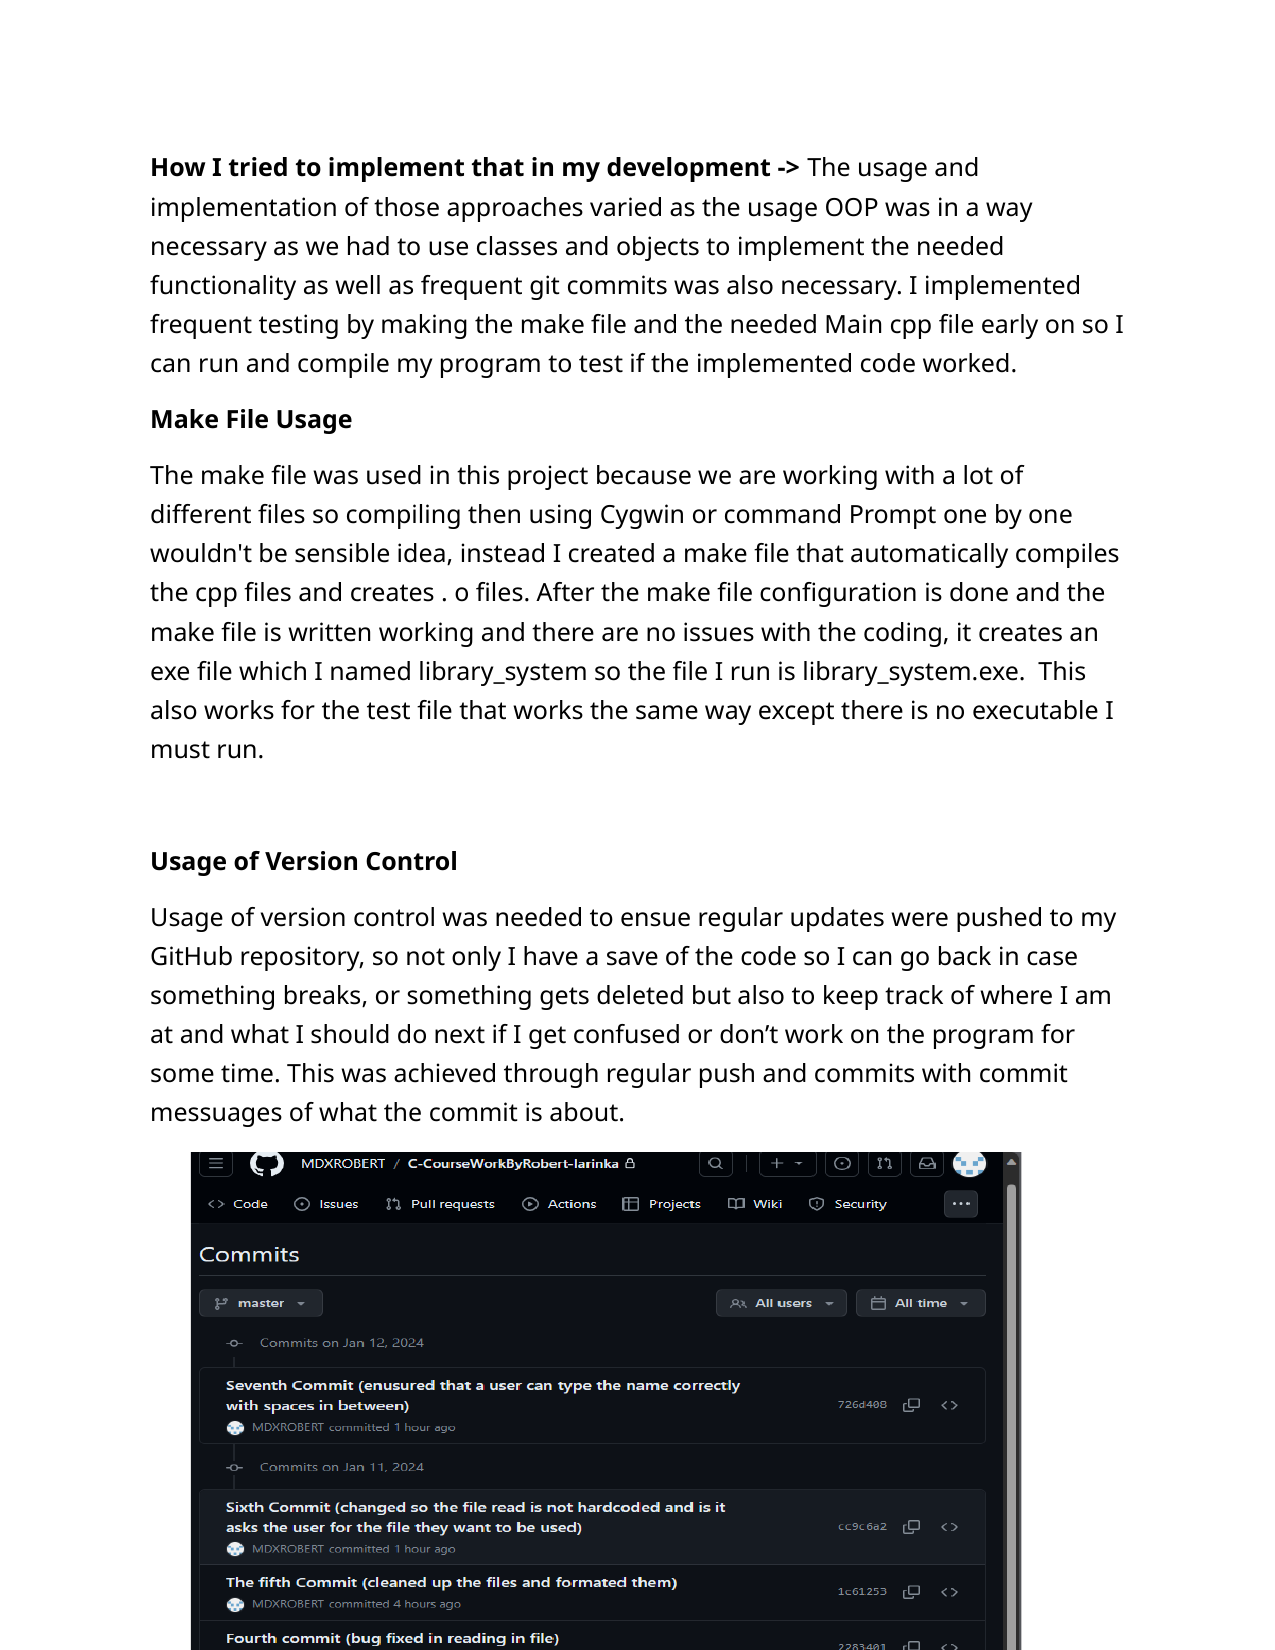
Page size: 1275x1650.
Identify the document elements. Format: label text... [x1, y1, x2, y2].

picture [190, 1152, 1022, 1650]
text Usage of Version Control [150, 843, 1125, 877]
text How I tried to implement that in my development -> The usage and implementation of those approaches varied as the usage OOP was in a way necessary as we had to use classes and objects to implement the needed functionality as well as frequent git commits was also necessary. I implemented frequent testing by making the make file and the needed Main cpp file early on so I can run and compile my program to test if the implemented code worked. [150, 150, 1125, 380]
text The make file was used in this project because we are working with a lot of different files so compiling then using Cygwin or command Prompt one by one wouldn't be sensible idea, instead I created a make file that automatically compiles the cpp files and creates . o files. After the make file configuration is done and the make file is written working and there are no issues with the coding, it creates an exe file which I named library_system so the file I run is library_system.exe. This also works for the test file that works the same way except there is no executable I must run. [150, 457, 1125, 766]
text Make File Usage [150, 402, 1125, 436]
text Usage of version control was needed to ensue regular updates were pushed to my GitHub repository, so not only I have a save of the code so I can go back in case something breaks, or something gets deleted but also to keep track of where I am at and what I should do next if I get confused or don’t work on the program for some time. This was achieved through regular push and commits with commit messuages of what the commit is about. [150, 899, 1125, 1129]
